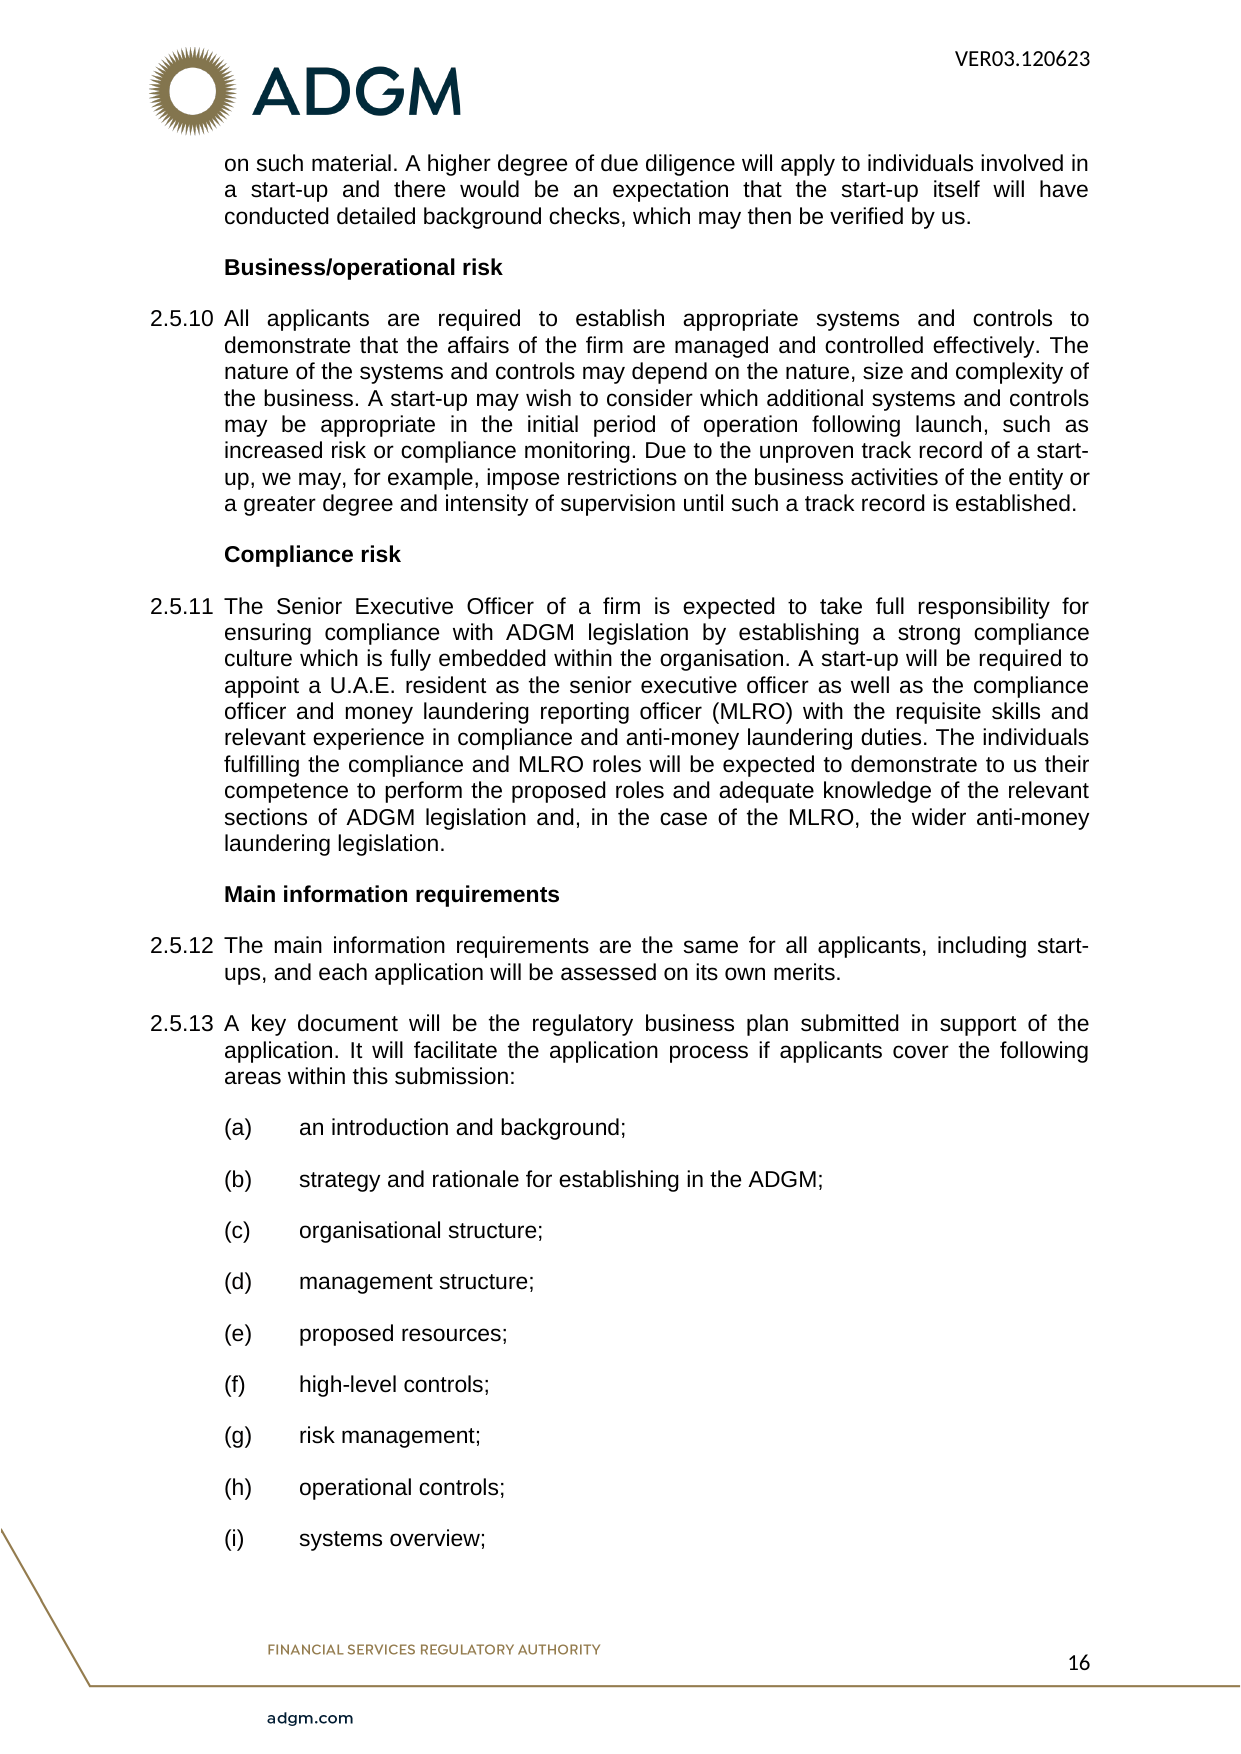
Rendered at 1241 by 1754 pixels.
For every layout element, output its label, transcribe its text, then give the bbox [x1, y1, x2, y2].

text Compliance risk [224, 541, 1090, 568]
list high-level controls; [224, 1371, 1090, 1397]
list risk management; [224, 1422, 1090, 1449]
list organisational structure; [224, 1217, 1090, 1243]
list The main information requirements are the same for all applicants, including start-ups, and each application will be assessed on its own merits. [150, 932, 1090, 985]
list systems overview; [224, 1525, 1090, 1551]
list strategy and rationale for establishing in the ADGM; [224, 1166, 1090, 1192]
list The Senior Executive Officer of a firm is expected to take full responsibility for ensuring compliance with ADGM legislation by establishing a strong compliance culture which is fully embedded within the organisation. A start-up will be required to appoint a U.A.E. resident as the senior executive officer as well as the compliance officer and money laundering reporting officer (MLRO) with the requisite skills and relevant experience in compliance and anti-money laundering duties. The individuals fulfilling the compliance and MLRO roles will be expected to demonstrate to us their competence to perform the proposed roles and adequate knowledge of the relevant sections of ADGM legislation and, in the case of the MLRO, the wider anti-money laundering legislation. [150, 593, 1090, 856]
list proposed resources; [224, 1320, 1090, 1346]
text Main information requirements [224, 881, 1090, 907]
text Business/operational risk [224, 254, 1090, 280]
picture [148, 47, 461, 136]
picture [1, 1497, 1241, 1754]
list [150, 150, 1090, 229]
list All applicants are required to establish appropriate systems and controls to demonstrate that the affairs of the firm are managed and controlled effectively. The nature of the systems and controls may depend on the nature, size and complexity of the business. A start-up may wish to consider which additional systems and controls may be appropriate in the initial period of operation following launch, such as increased risk or compliance monitoring. Due to the unproven track record of a start-up, we may, for example, impose restrictions on the business activities of the entity or a greater degree and intensity of supervision until such a track record is established. [150, 305, 1090, 516]
list management structure; [224, 1268, 1090, 1295]
list A key document will be the regulatory business plan submitted in support of the application. It will facilitate the application process if applicants cover the following areas within this submission: [150, 1010, 1090, 1089]
list an introduction and background; [224, 1114, 1090, 1141]
list operational controls; [224, 1474, 1090, 1500]
